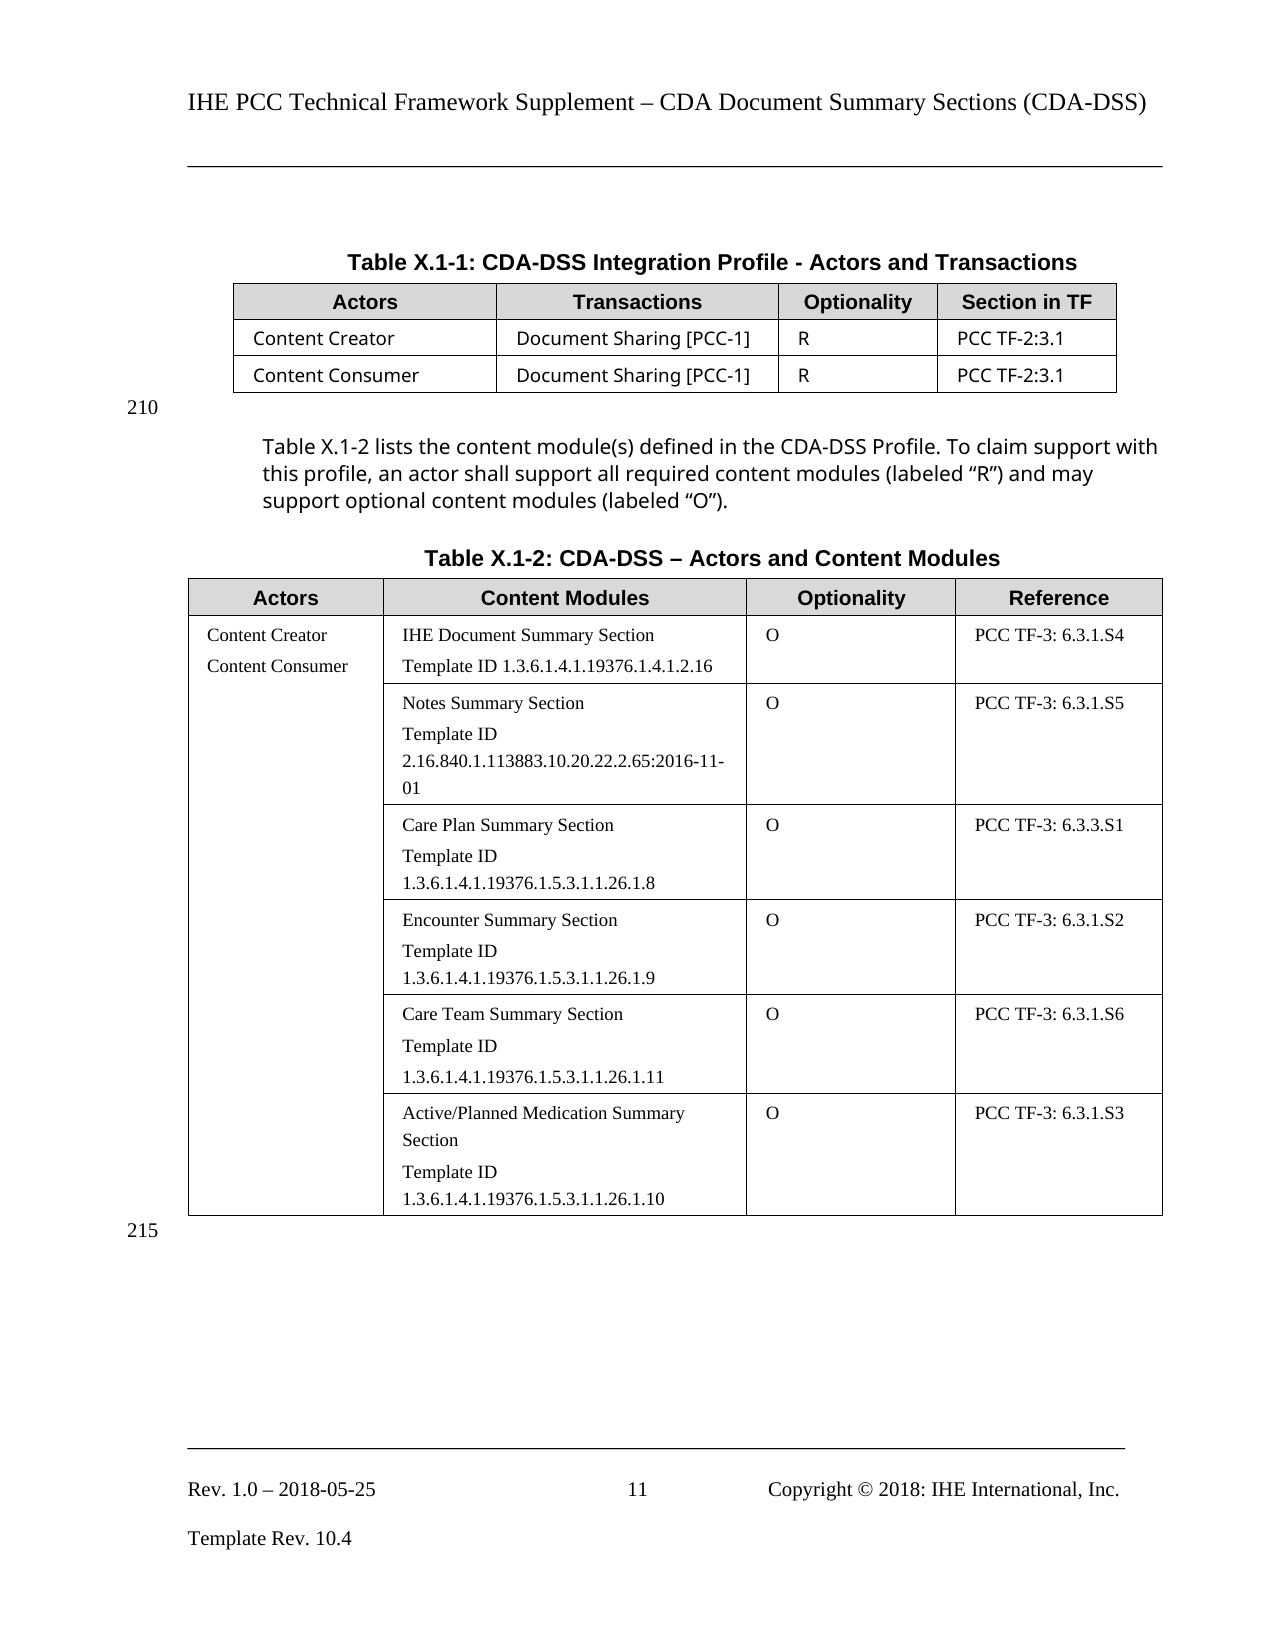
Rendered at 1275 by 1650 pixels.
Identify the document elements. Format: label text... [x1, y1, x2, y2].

table_cell Care Plan Summary Section Template ID 1.3.6.1.4.1.19376.1.5.3.1.1.26.1.8 [384, 805, 746, 899]
table_header Content Modules [384, 579, 746, 615]
text Table X.1-2 lists the content module(s) defined in the CDA-DSS Profile. To claim support with this profile, an actor shall support all required content modules (labeled “R”) and may support optional content modules (labeled “O”). [262, 432, 1162, 514]
table_cell Active/Planned Medication Summary Section Template ID 1.3.6.1.4.1.19376.1.5.3.1.1.26.1.10 [384, 1094, 746, 1215]
table_cell R [779, 356, 937, 392]
table_cell O [747, 616, 955, 682]
table_cell O [747, 805, 955, 899]
table_cell O [747, 1094, 955, 1215]
table_cell Encounter Summary Section Template ID 1.3.6.1.4.1.19376.1.5.3.1.1.26.1.9 [384, 900, 746, 994]
table_cell Content Creator [234, 320, 496, 355]
table_cell Content Creator Content Consumer [189, 616, 383, 1215]
table_cell PCC TF-3: 6.3.1.S2 [956, 900, 1162, 994]
table_cell O [747, 995, 955, 1093]
table_cell Document Sharing [PCC-1] [497, 356, 778, 392]
title Table X.1-2: CDA-DSS – Actors and Content Modules [262, 545, 1162, 572]
table_cell PCC TF-2:3.1 [938, 320, 1116, 355]
table_header Reference [956, 579, 1162, 615]
table_cell R [779, 320, 937, 355]
table_header Actors [189, 579, 383, 615]
table_cell O [747, 684, 955, 804]
table_header Transactions [497, 284, 778, 319]
table_header Section in TF [938, 284, 1116, 319]
table_cell PCC TF-3: 6.3.1.S3 [956, 1094, 1162, 1215]
table_cell PCC TF-3: 6.3.1.S5 [956, 684, 1162, 804]
table_header Actors [234, 284, 496, 319]
table_cell Notes Summary Section Template ID 2.16.840.1.113883.10.20.22.2.65:2016-11-01 [384, 684, 746, 804]
table_cell PCC TF-3: 6.3.1.S6 [956, 995, 1162, 1093]
table_cell O [747, 900, 955, 994]
table_cell IHE Document Summary Section Template ID 1.3.6.1.4.1.19376.1.4.1.2.16 [384, 616, 746, 682]
title Table X.1-1: CDA-DSS Integration Profile - Actors and Transactions [262, 249, 1162, 276]
table_cell Content Consumer [234, 356, 496, 392]
table_cell PCC TF-3: 6.3.3.S1 [956, 805, 1162, 899]
table_cell Care Team Summary Section Template ID 1.3.6.1.4.1.19376.1.5.3.1.1.26.1.11 [384, 995, 746, 1093]
table_cell PCC TF-3: 6.3.1.S4 [956, 616, 1162, 682]
table_cell Document Sharing [PCC-1] [497, 320, 778, 355]
table_header Optionality [779, 284, 937, 319]
table_header Optionality [747, 579, 955, 615]
table_cell PCC TF-2:3.1 [938, 356, 1116, 392]
